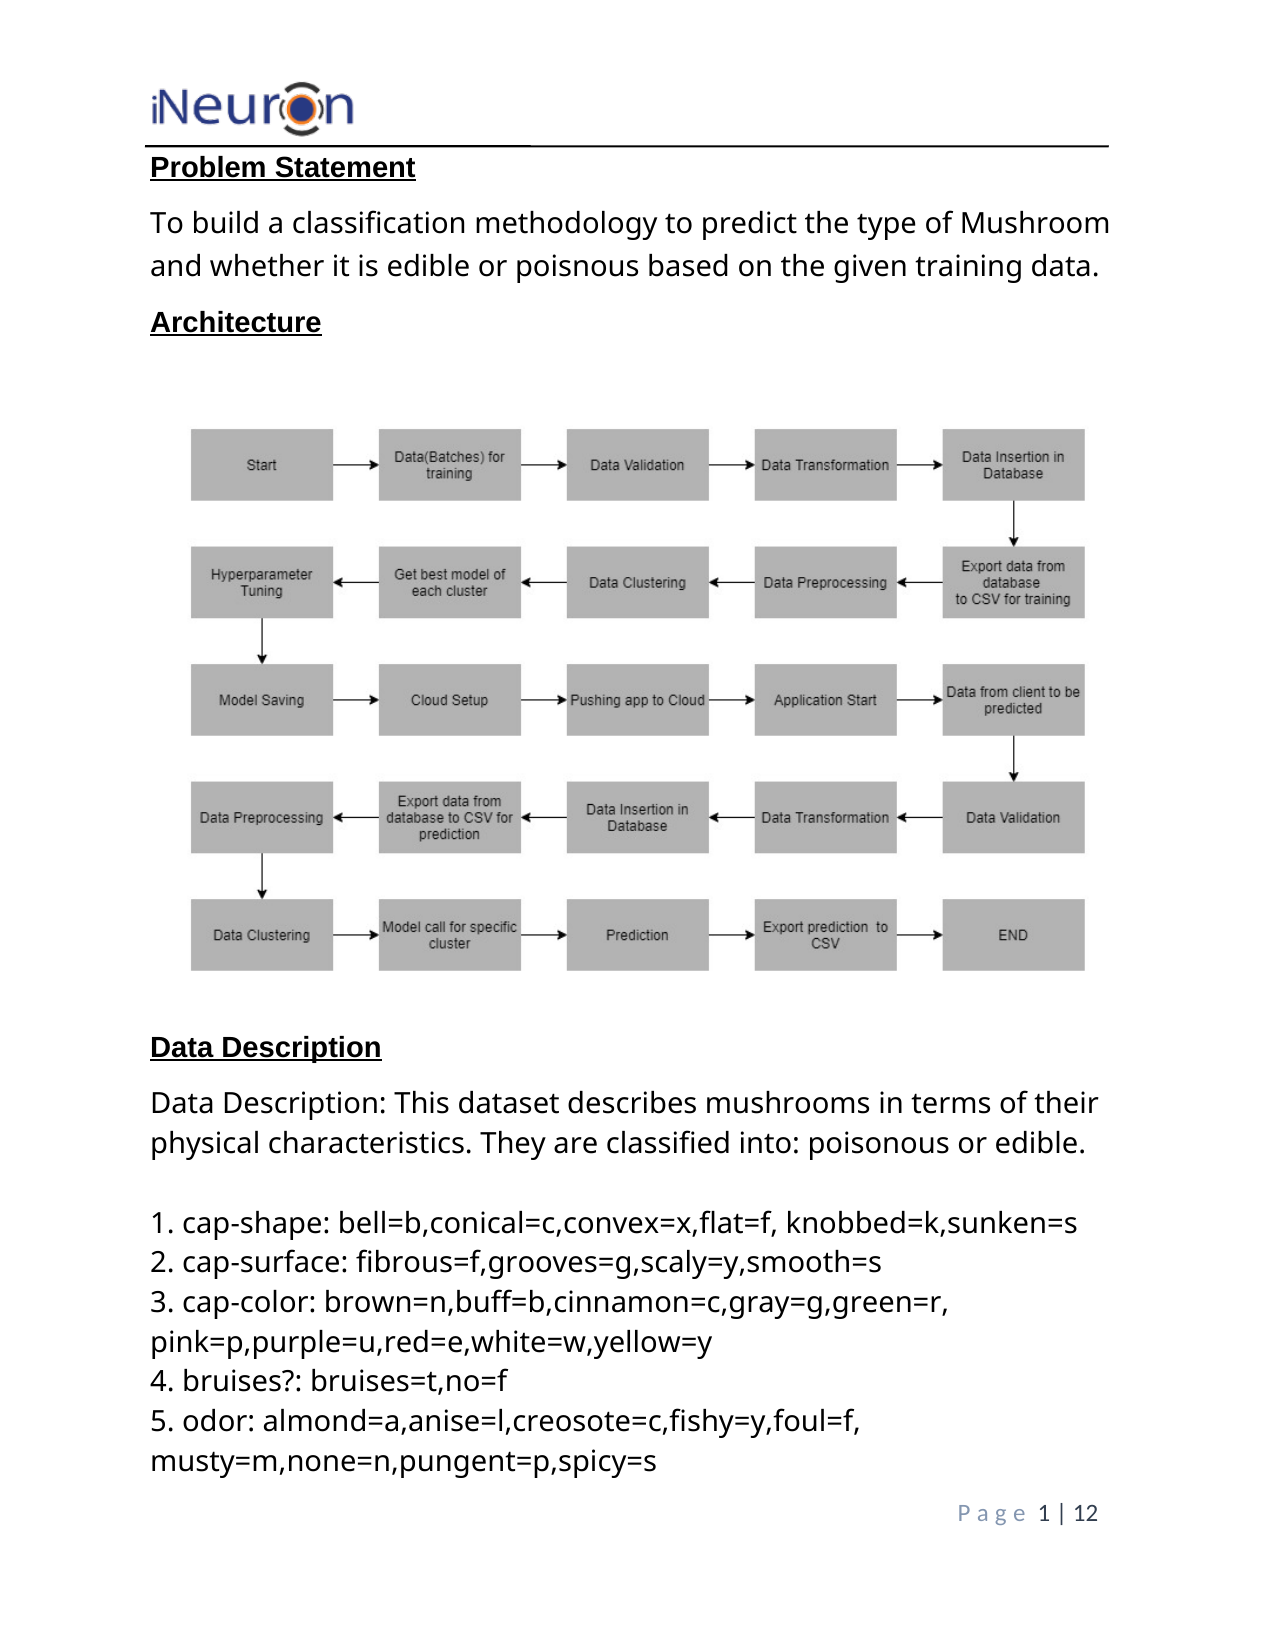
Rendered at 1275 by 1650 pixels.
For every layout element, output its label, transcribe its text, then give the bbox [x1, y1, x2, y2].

text 2. cap-surface: fibrous=f,grooves=g,scaly=y,smooth=s [150, 1242, 1125, 1281]
text 4. bruises?: bruises=t,no=f [150, 1361, 1125, 1400]
text 1. cap-shape: bell=b,conical=c,convex=x,flat=f, knobbed=k,sunken=s [150, 1202, 1125, 1242]
text Architecture [150, 305, 1125, 339]
text Data Description [150, 1030, 1125, 1063]
text Data Description: This dataset describes mushrooms in terms of their physical characteristics. They are classified into: poisonous or edible. [150, 1083, 1125, 1162]
picture [150, 75, 357, 138]
picture [150, 388, 1125, 1012]
text 5. odor: almond=a,anise=l,creosote=c,fishy=y,foul=f, musty=m,none=n,pungent=p,spicy=s [150, 1400, 1125, 1480]
text 3. cap-color: brown=n,buff=b,cinnamon=c,gray=g,green=r, pink=p,purple=u,red=e,white=w,yellow=y [150, 1281, 1125, 1361]
text To build a classification methodology to predict the type of Mushroom and whether it is edible or poisnous based on the given training data. [150, 203, 1125, 285]
text Problem Statement [150, 150, 1125, 183]
